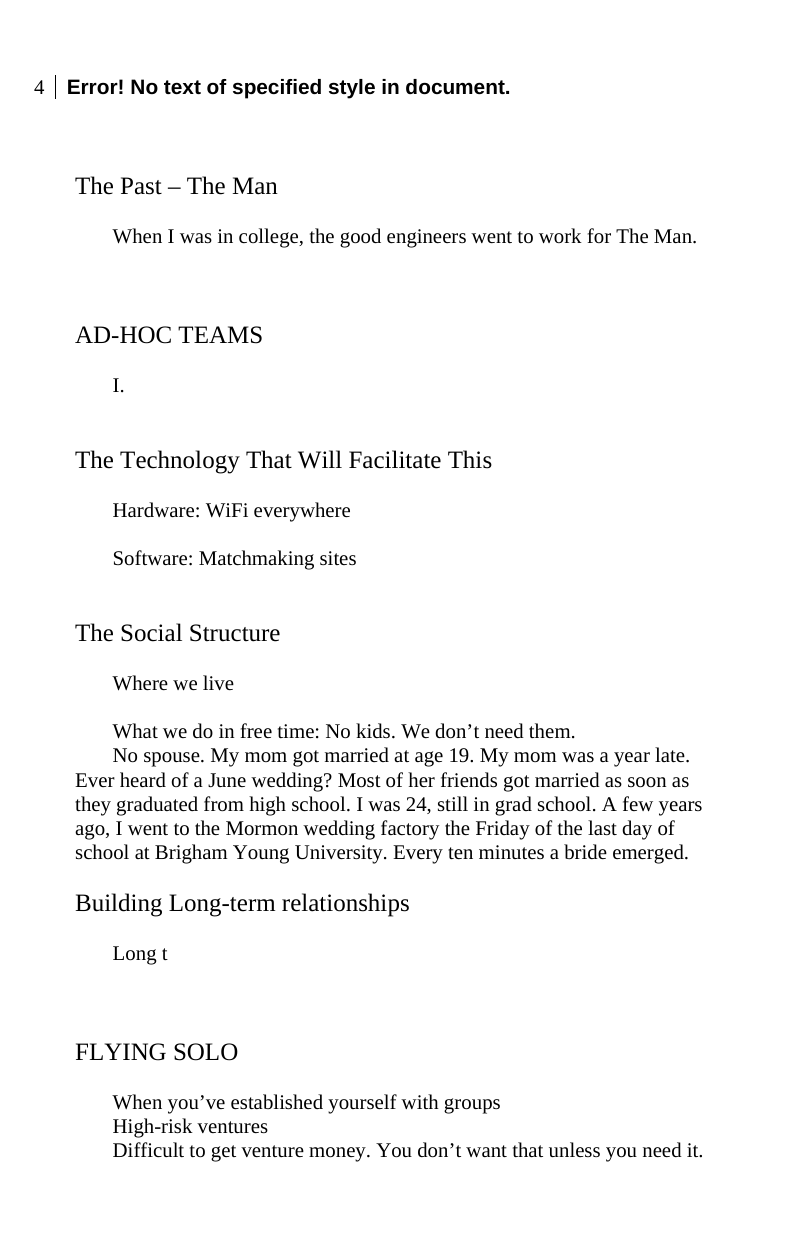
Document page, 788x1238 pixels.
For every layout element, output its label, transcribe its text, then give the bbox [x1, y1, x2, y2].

text When I was in college, the good engineers went to work for The Man. [75, 224, 712, 248]
text Software: Matchmaking sites [75, 546, 712, 570]
subtitle Building Long-term relationships [75, 888, 712, 917]
text Difficult to get venture money. You don’t want that unless you need it. [75, 1138, 712, 1162]
text What we do in free time: No kids. We don’t need them. [75, 719, 712, 743]
text When you’ve established yourself with groups [75, 1090, 712, 1114]
text No spouse. My mom got married at age 19. My mom was a year late. Ever heard of a June wedding? Most of her friends got married as soon as they graduated from high school. I was 24, still in grad school. A few years ago, I went to the Mormon wedding factory the Friday of the last day of school at Brigham Young University. Every ten minutes a bride emerged. [75, 743, 712, 864]
subtitle FLYING SOLO [75, 1037, 712, 1066]
subtitle The Social Structure [75, 618, 712, 647]
text Where we live [75, 671, 712, 695]
text I. [75, 373, 712, 397]
text High-risk ventures [75, 1114, 712, 1138]
subtitle AD-HOC TEAMS [75, 320, 712, 349]
subtitle The Past – The Man [75, 171, 712, 200]
subtitle The Technology That Will Facilitate This [75, 445, 712, 474]
text Long t [75, 941, 712, 965]
text Hardware: WiFi everywhere [75, 498, 712, 522]
